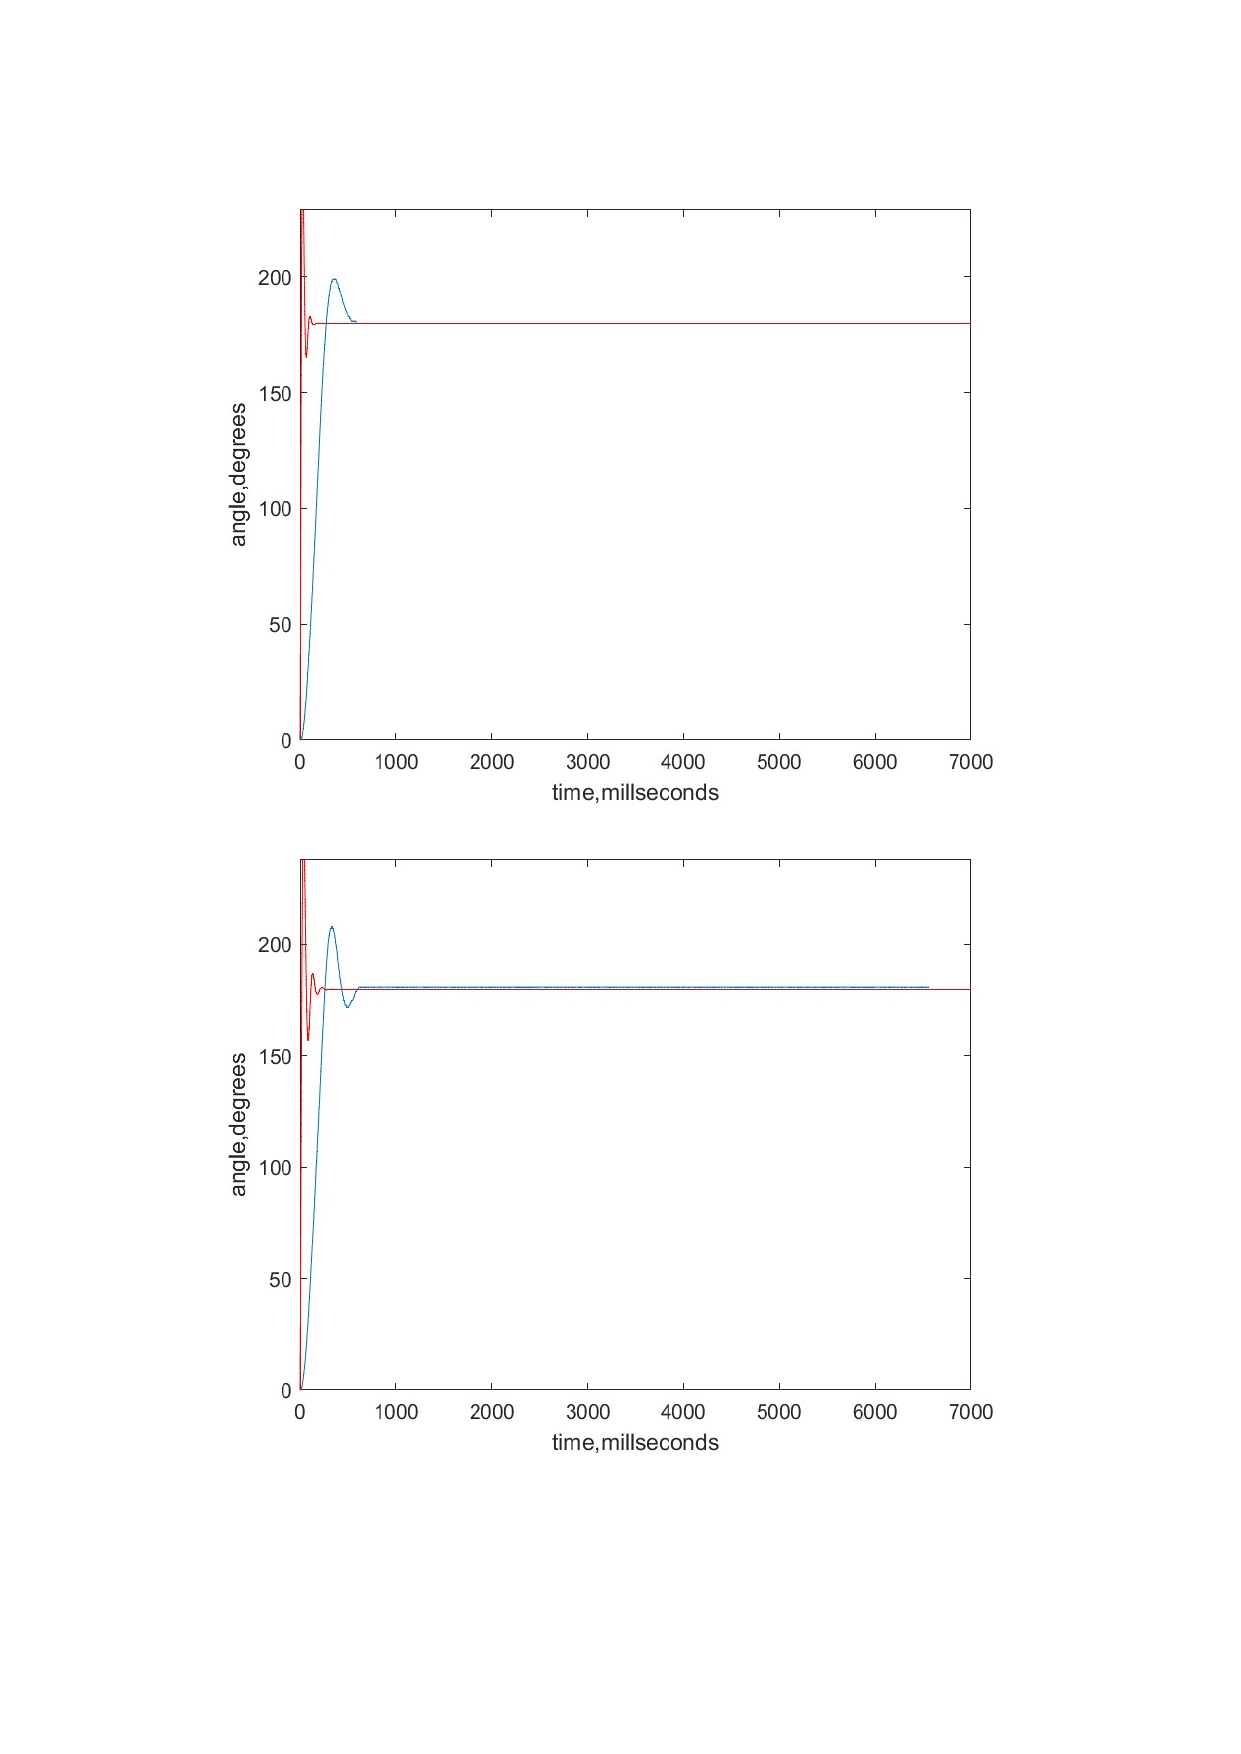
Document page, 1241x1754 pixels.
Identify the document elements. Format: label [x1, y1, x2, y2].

picture [187, 162, 1053, 811]
picture [187, 812, 1053, 1461]
